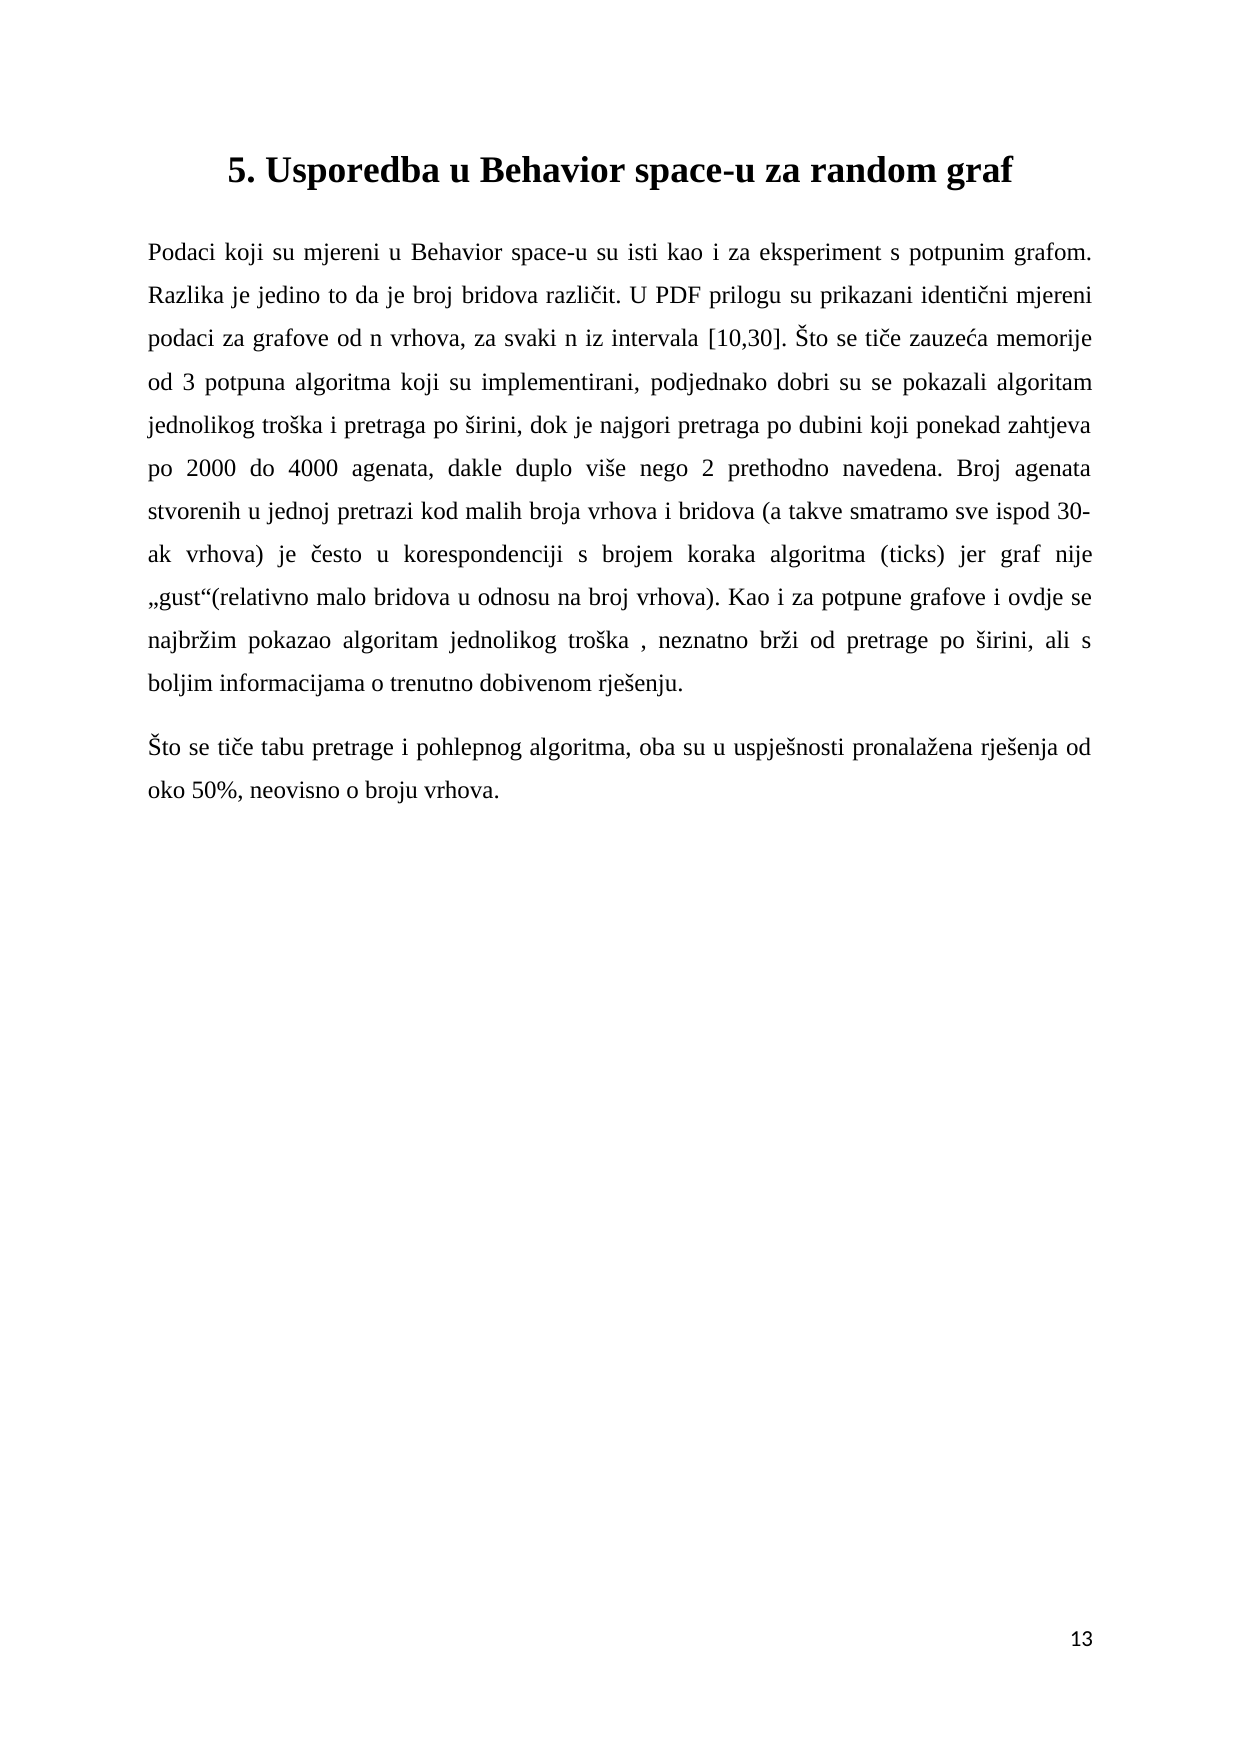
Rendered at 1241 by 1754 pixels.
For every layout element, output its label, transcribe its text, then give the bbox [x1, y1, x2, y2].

text Podaci koji su mjereni u Behavior space-u su isti kao i za eksperiment s potpunim grafom. Razlika je jedino to da je broj bridova različit. U PDF prilogu su prikazani identični mjereni podaci za grafove od n vrhova, za svaki n iz intervala [10,30]. Što se tiče zauzeća memorije od 3 potpuna algoritma koji su implementirani, podjednako dobri su se pokazali algoritam jednolikog troška i pretraga po širini, dok je najgori pretraga po dubini koji ponekad zahtjeva po 2000 do 4000 agenata, dakle duplo više nego 2 prethodno navedena. Broj agenata stvorenih u jednoj pretrazi kod malih broja vrhova i bridova (a takve smatramo sve ispod 30-ak vrhova) je često u korespondenciji s brojem koraka algoritma (ticks) jer graf nije „gust“(relativno malo bridova u odnosu na broj vrhova). Kao i za potpune grafove i ovdje se najbržim pokazao algoritam jednolikog troška , neznatno brži od pretrage po širini, ali s boljim informacijama o trenutno dobivenom rješenju. [148, 237, 1093, 697]
subtitle 5. Usporedba u Behavior space-u za random graf [148, 148, 1093, 191]
text Što se tiče tabu pretrage i pohlepnog algoritma, oba su u uspješnosti pronalažena rješenja od oko 50%, neovisno o broju vrhova. [148, 732, 1093, 804]
